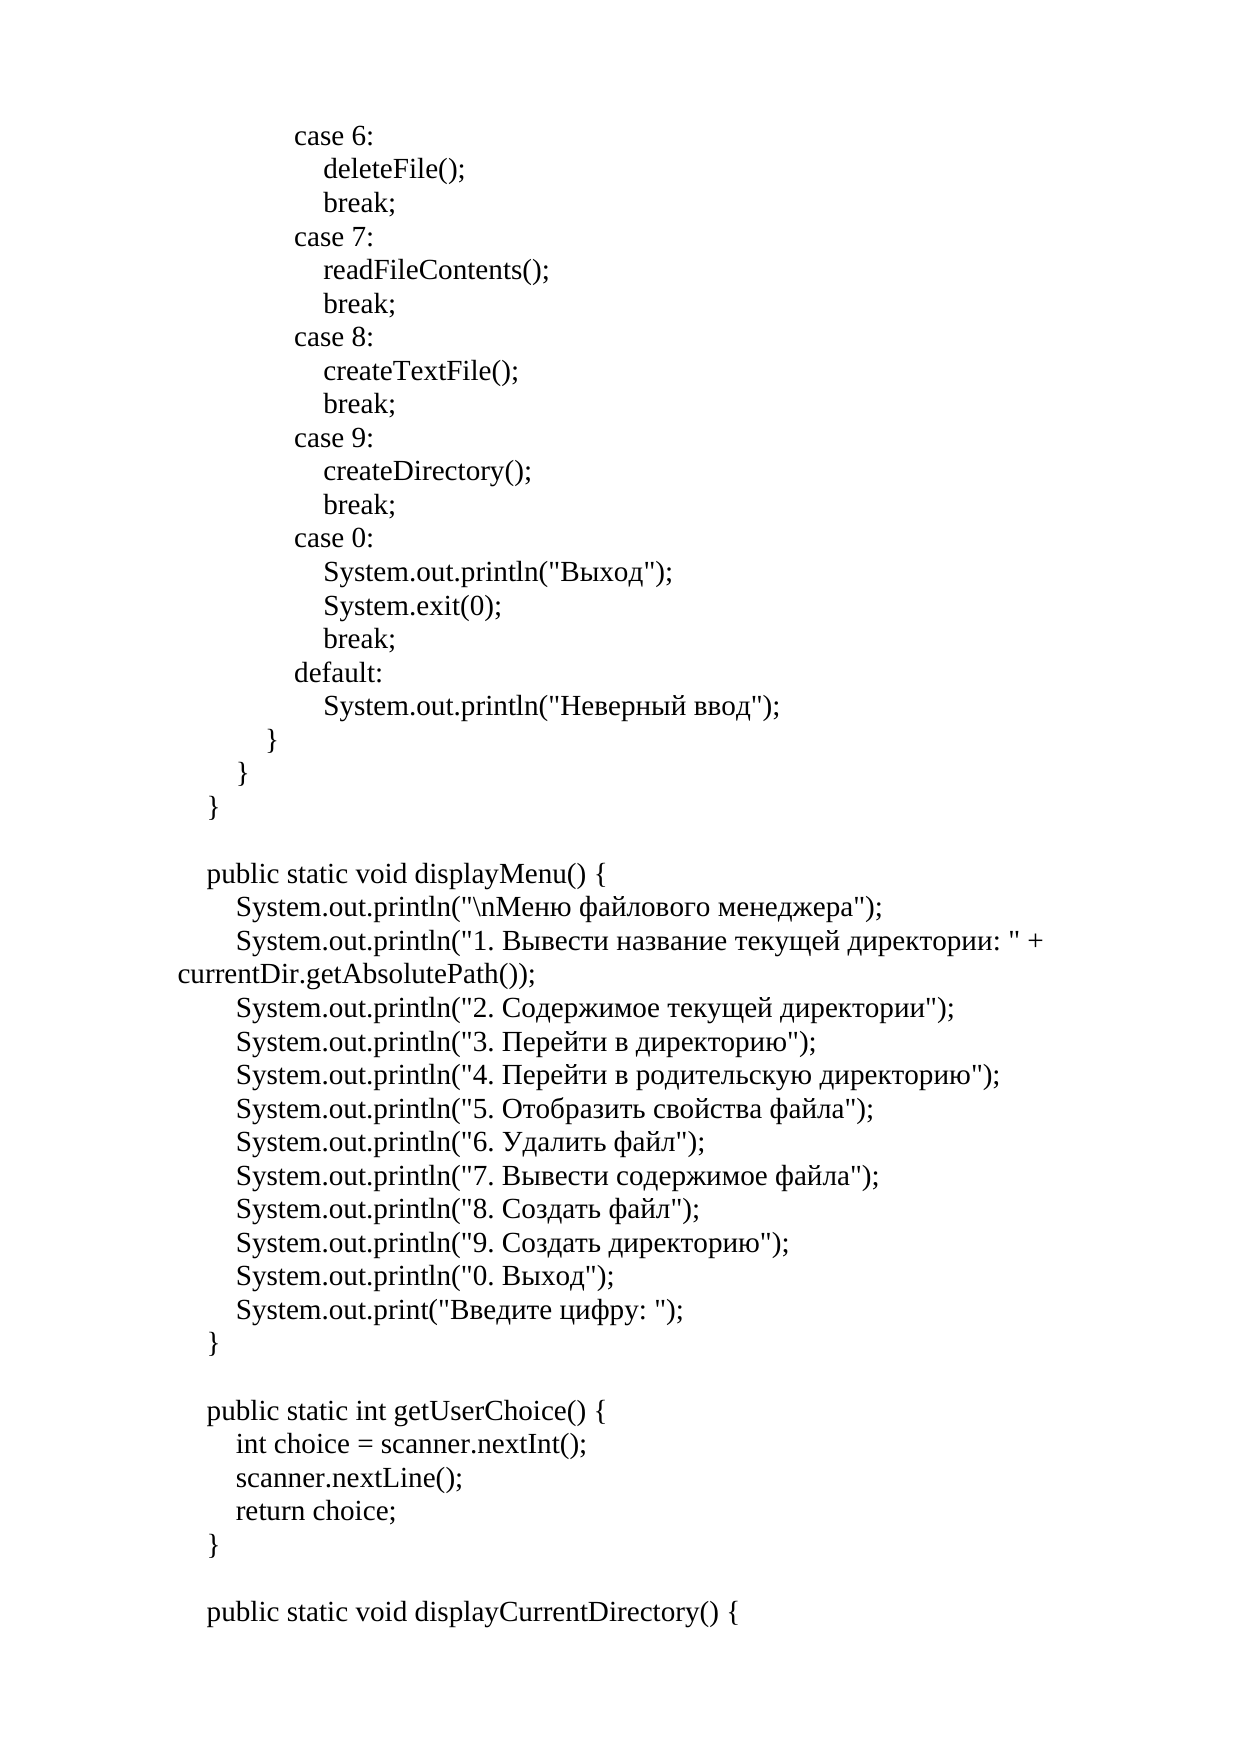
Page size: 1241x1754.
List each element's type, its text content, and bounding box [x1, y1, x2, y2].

text System.out.println("7. Вывести содержимое файла"); [177, 1158, 1152, 1191]
text public static int getUserChoice() { [177, 1393, 1152, 1426]
text break; [177, 487, 1152, 521]
text case 0: [177, 521, 1152, 554]
text System.out.println("Выход"); [177, 554, 1152, 588]
text System.out.println("1. Вывести название текущей директории: " + currentDir.getAbsolutePath()); [177, 923, 1152, 990]
text System.out.println("8. Создать файл"); [177, 1191, 1152, 1225]
text break; [177, 286, 1152, 319]
text case 9: [177, 420, 1152, 453]
text } [177, 1326, 1152, 1359]
text createTextFile(); [177, 353, 1152, 386]
text deleteFile(); [177, 152, 1152, 185]
text public static void displayCurrentDirectory() { [177, 1594, 1152, 1627]
text public static void displayMenu() { [177, 856, 1152, 889]
text System.out.println("0. Выход"); [177, 1258, 1152, 1292]
text System.out.println("3. Перейти в директорию"); [177, 1024, 1152, 1057]
text break; [177, 386, 1152, 420]
text int choice = scanner.nextInt(); [177, 1426, 1152, 1460]
text System.out.println("6. Удалить файл"); [177, 1124, 1152, 1158]
text } [177, 789, 1152, 822]
text } [177, 1527, 1152, 1560]
text case 7: [177, 219, 1152, 252]
text case 8: [177, 319, 1152, 353]
text break; [177, 621, 1152, 655]
text System.out.println("4. Перейти в родительскую директорию"); [177, 1057, 1152, 1091]
text } [177, 722, 1152, 755]
text System.exit(0); [177, 588, 1152, 621]
text System.out.println("2. Содержимое текущей директории"); [177, 990, 1152, 1024]
text default: [177, 655, 1152, 688]
text break; [177, 185, 1152, 219]
text case 6: [177, 118, 1152, 152]
text return choice; [177, 1493, 1152, 1527]
text } [177, 755, 1152, 789]
text System.out.println("\nМеню файлового менеджера"); [177, 889, 1152, 923]
text System.out.println("5. Отобразить свойства файла"); [177, 1091, 1152, 1124]
text System.out.println("9. Создать директорию"); [177, 1225, 1152, 1258]
text createDirectory(); [177, 453, 1152, 487]
text System.out.println("Неверный ввод"); [177, 688, 1152, 722]
text readFileContents(); [177, 252, 1152, 286]
text scanner.nextLine(); [177, 1460, 1152, 1493]
text System.out.print("Введите цифру: "); [177, 1292, 1152, 1326]
